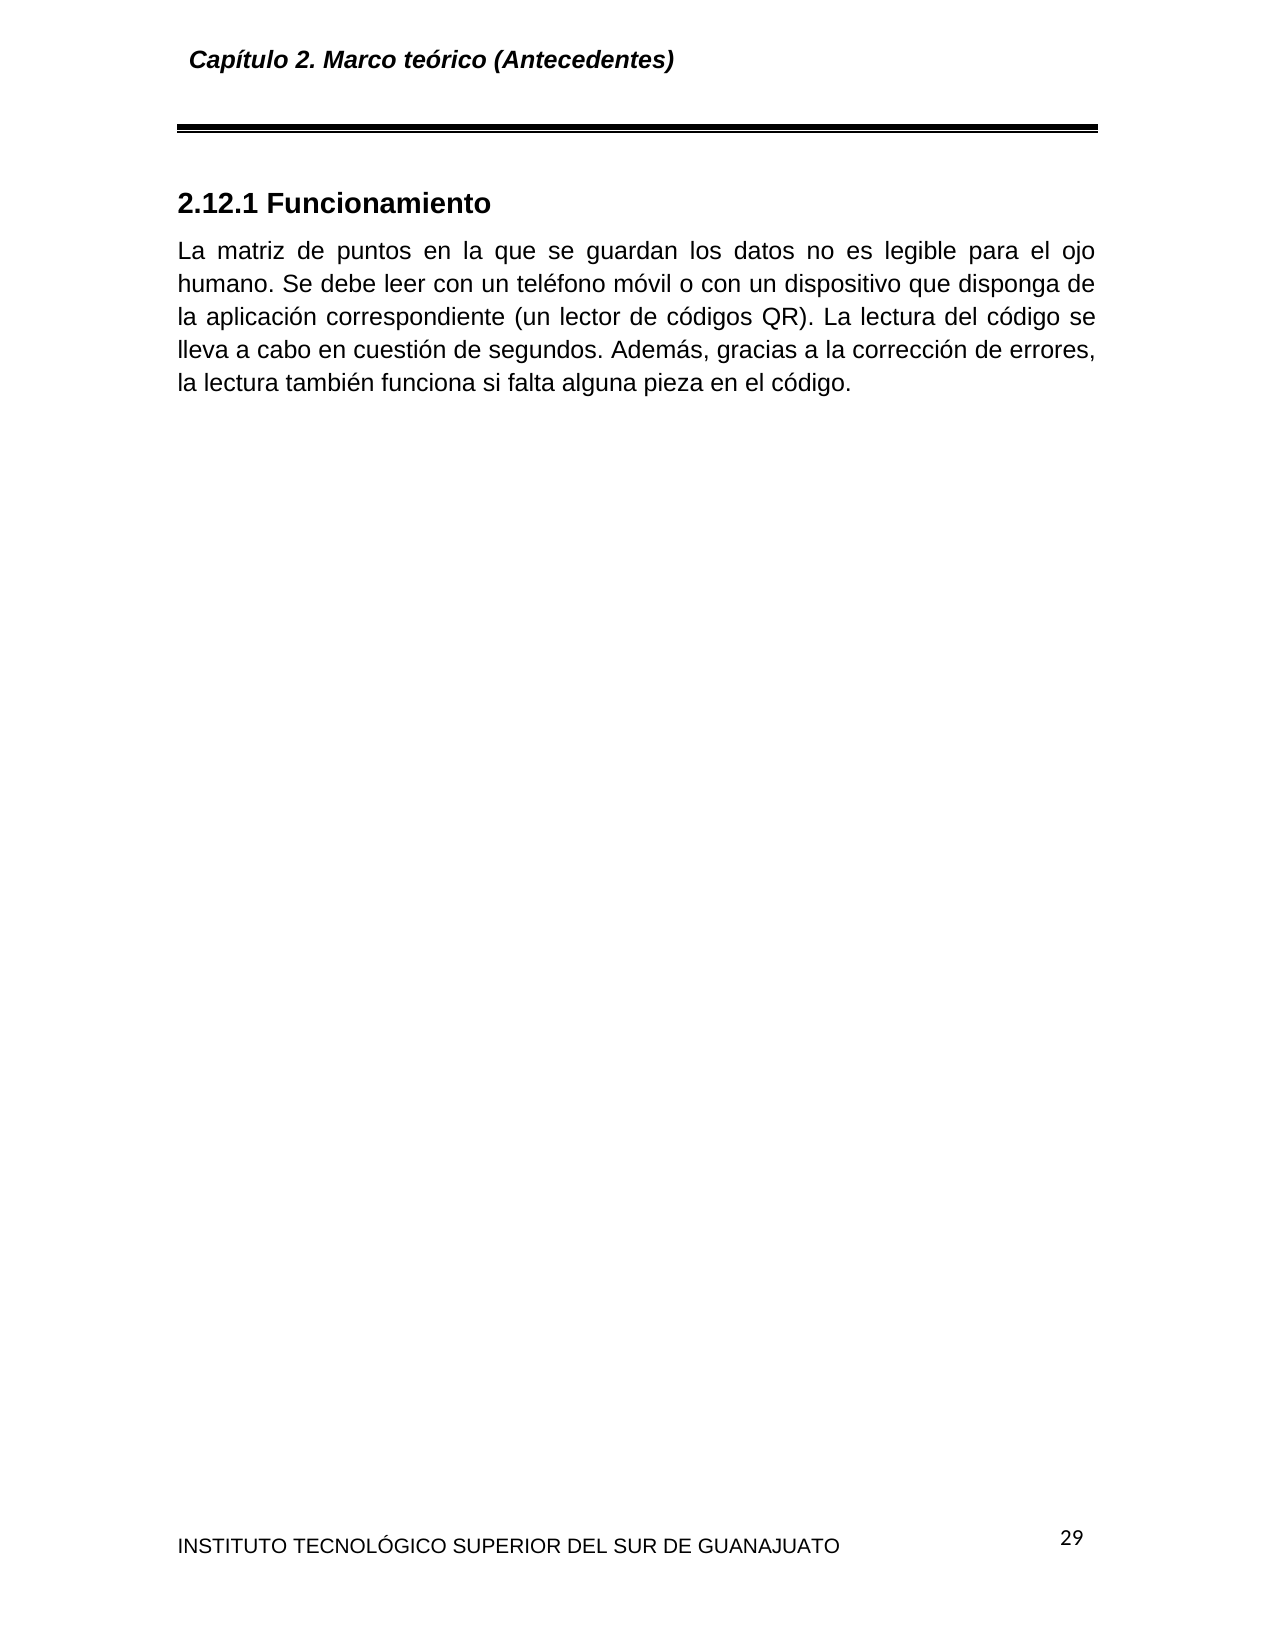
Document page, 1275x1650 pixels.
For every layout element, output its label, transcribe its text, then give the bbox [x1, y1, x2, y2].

subtitle 2.12.1 Funcionamiento [177, 186, 1098, 219]
text La matriz de puntos en la que se guardan los datos no es legible para el ojo humano. Se debe leer con un teléfono móvil o con un dispositivo que disponga de la aplicación correspondiente (un lector de códigos QR). La lectura del código se lleva a cabo en cuestión de segundos. Además, gracias a la corrección de errores, la lectura también funciona si falta alguna pieza en el código. [177, 236, 1098, 397]
